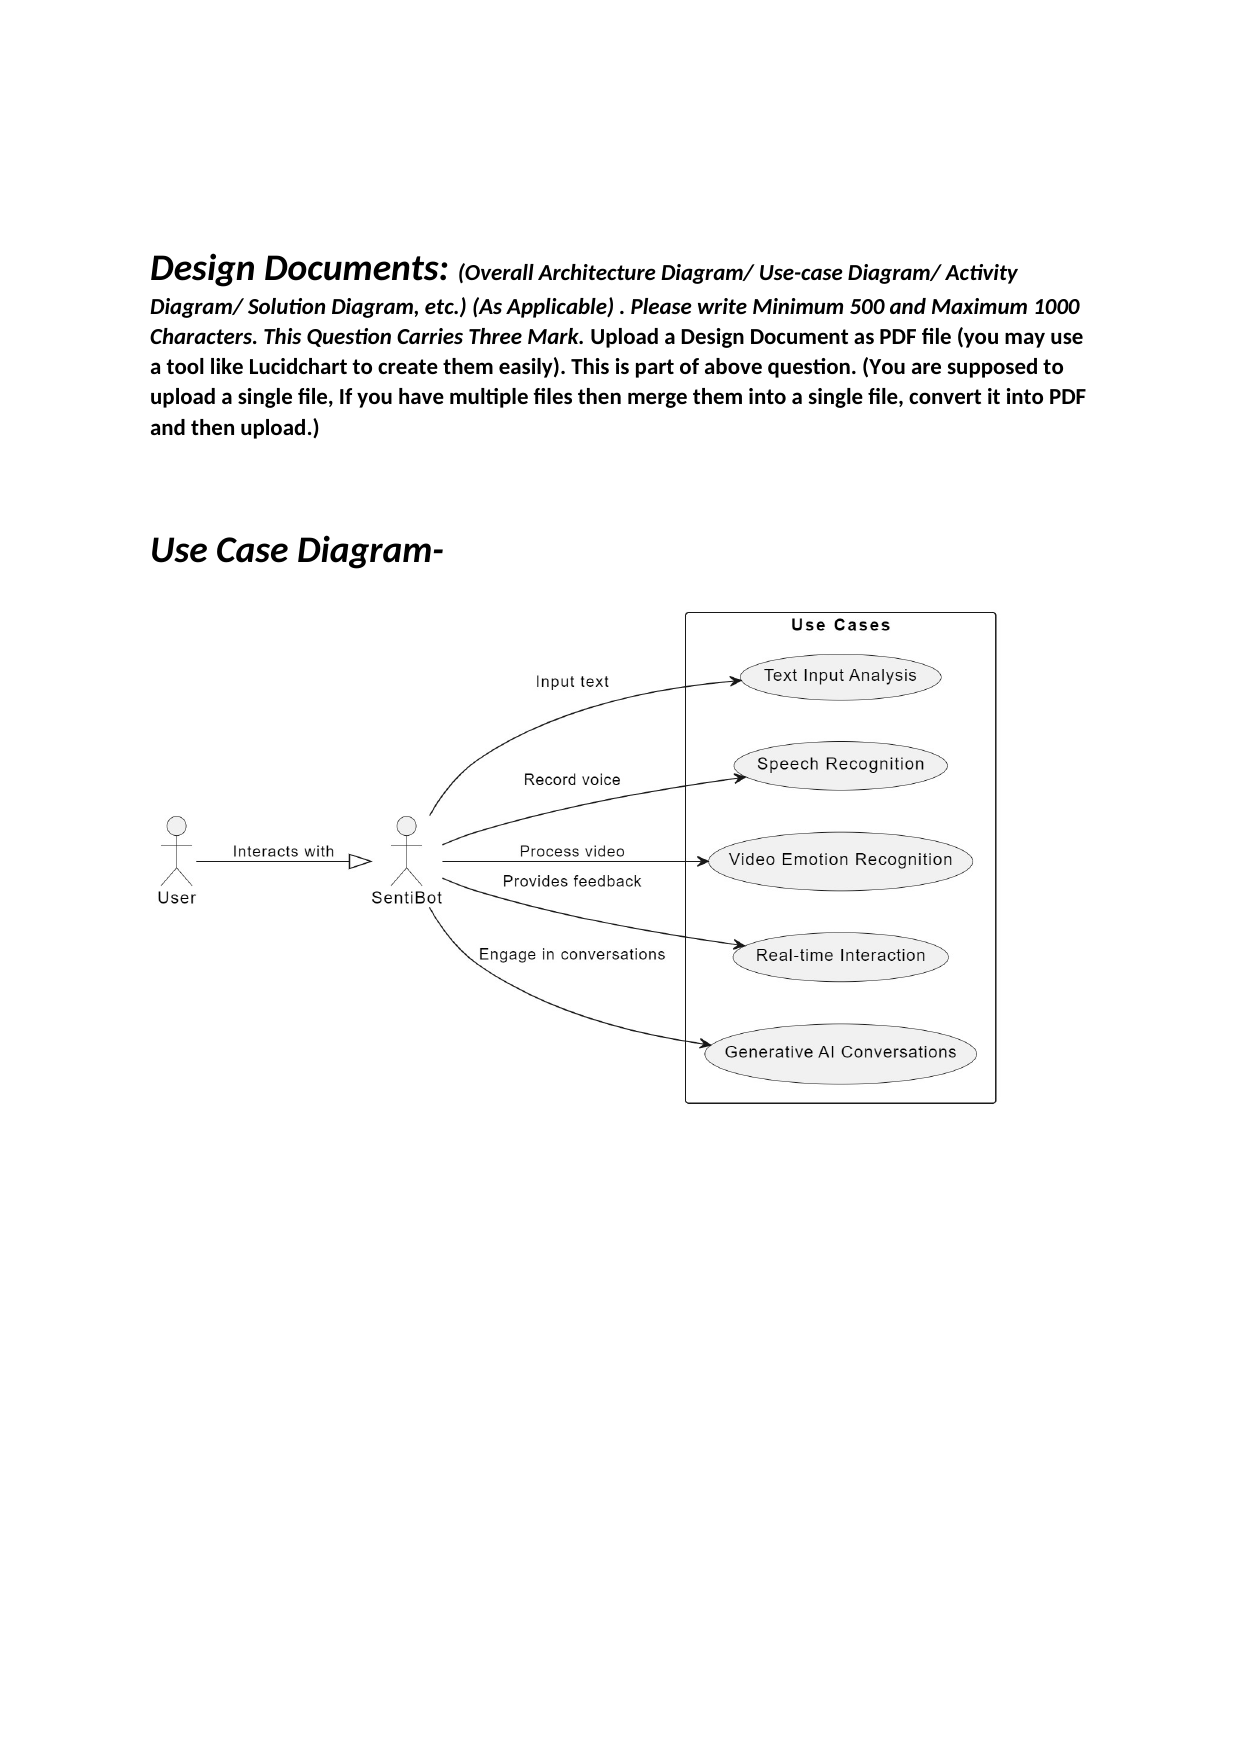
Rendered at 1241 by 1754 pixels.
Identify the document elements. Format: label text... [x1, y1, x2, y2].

text Use Case Diagram- [150, 526, 1090, 571]
picture [150, 604, 1002, 1110]
text Design Documents: (Overall Architecture Diagram/ Use-case Diagram/ Activity Diagram/ Solution Diagram, etc.) (As Applicable) . Please write Minimum 500 and Maximum 1000 Characters. This Question Carries Three Mark. Upload a Design Document as PDF file (you may use a tool like Lucidchart to create them easily). This is part of above question. (You are supposed to upload a single file, If you have multiple files then merge them into a single file, convert it into PDF and then upload.) [150, 244, 1090, 441]
